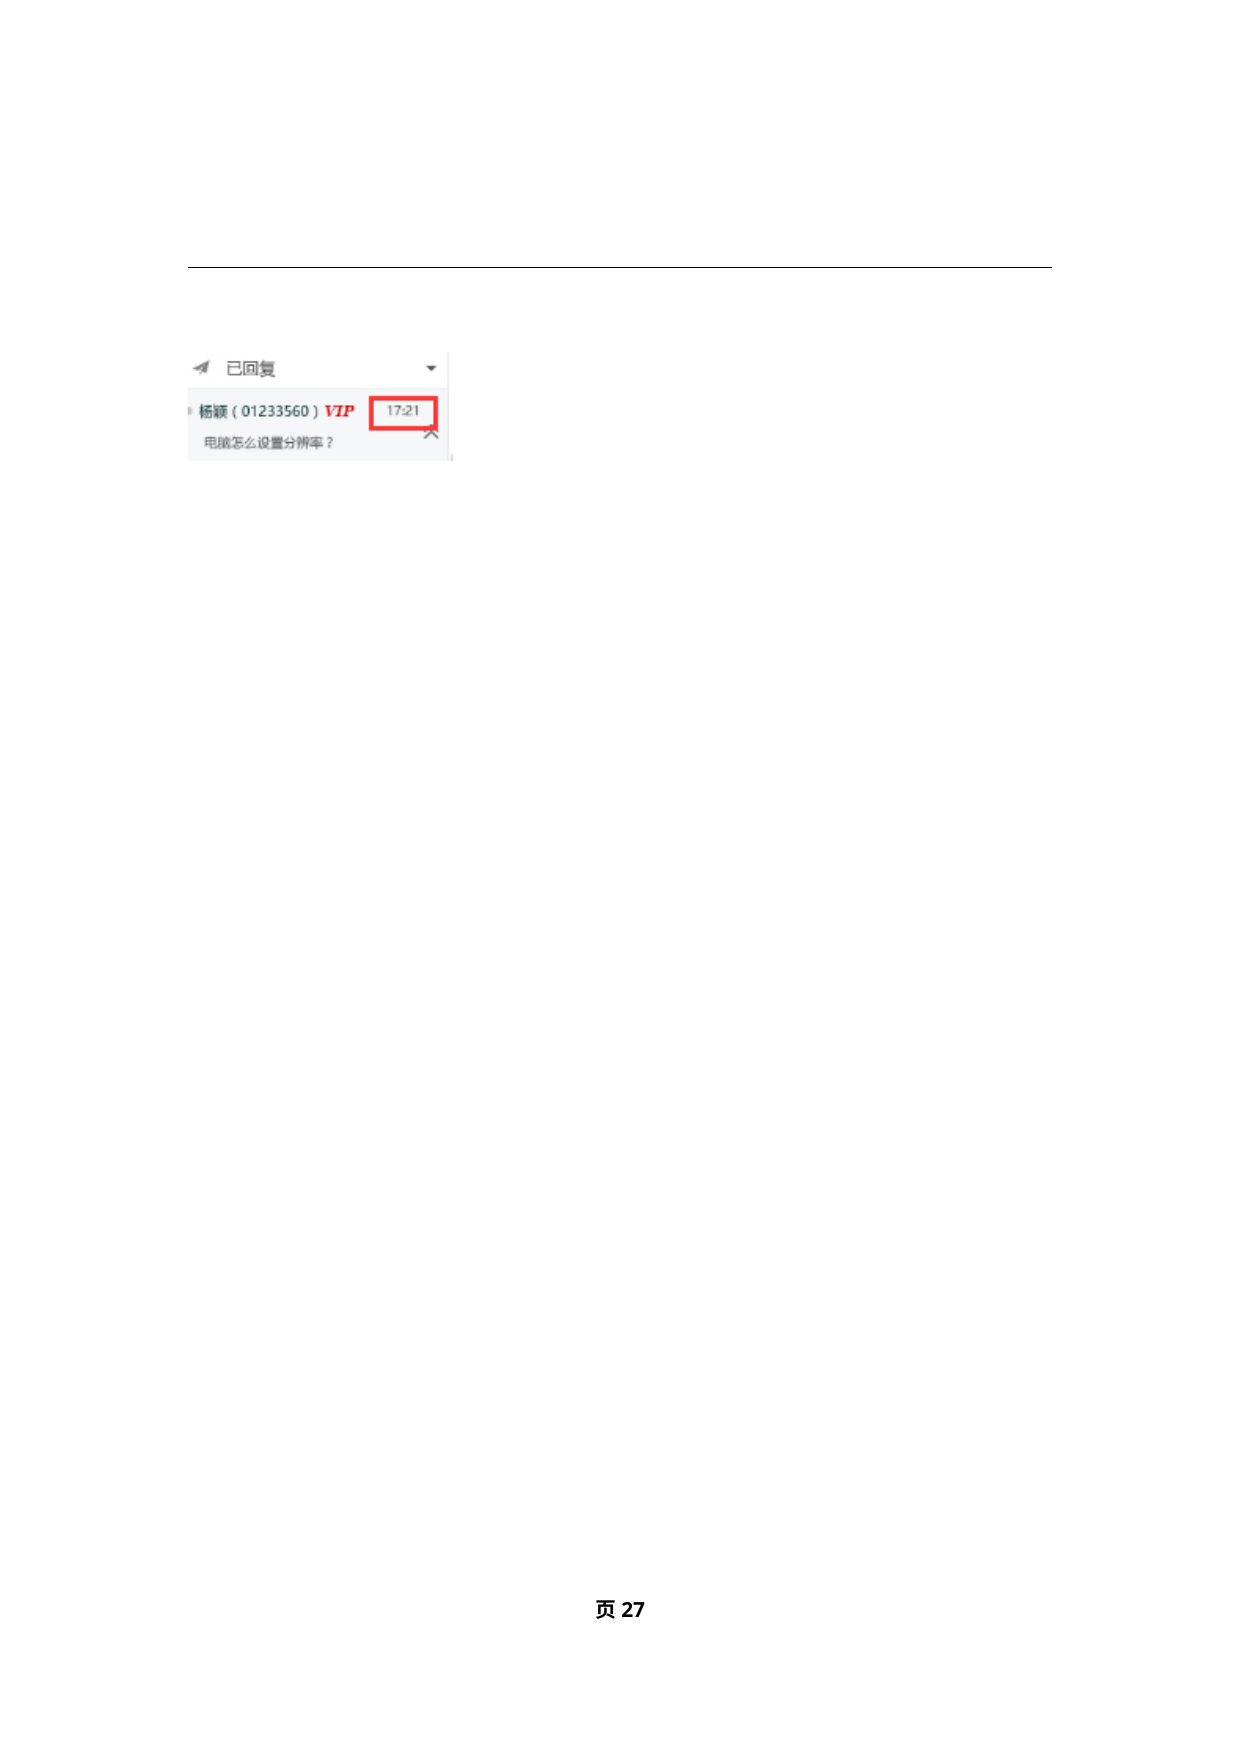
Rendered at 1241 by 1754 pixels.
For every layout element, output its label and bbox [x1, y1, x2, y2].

picture [187, 352, 453, 461]
